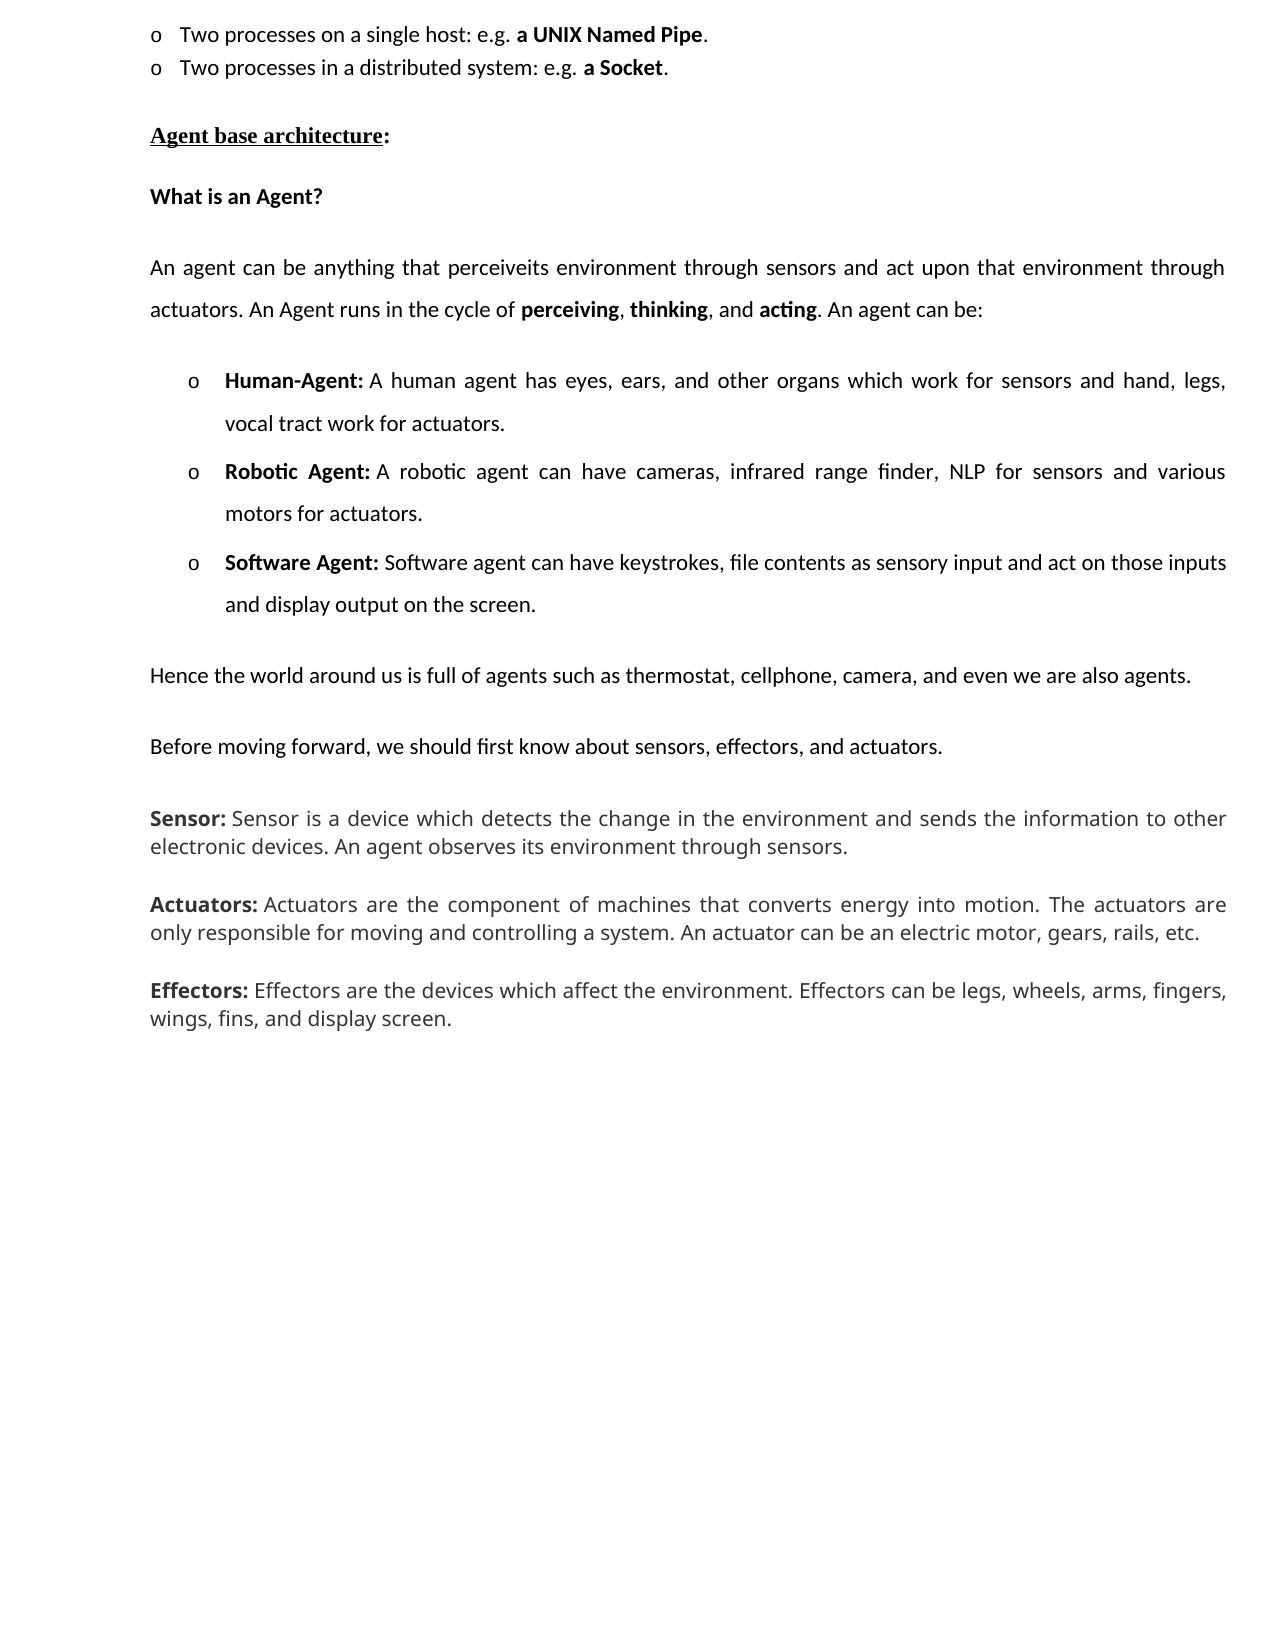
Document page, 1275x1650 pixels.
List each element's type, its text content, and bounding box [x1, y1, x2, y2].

list Robotic Agent: A robotic agent can have cameras, infrared range finder, NLP for sensors and various motors for actuators. [187, 457, 1228, 527]
text Sensor: Sensor is a device which detects the change in the environment and sends the information to other electronic devices. An agent observes its environment through sensors. [150, 804, 1228, 861]
text An agent can be anything that perceiveits environment through sensors and act upon that environment through actuators. An Agent runs in the cycle of perceiving, thinking, and acting. An agent can be: [150, 253, 1228, 323]
text Before moving forward, we should first know about sensors, effectors, and actuators. [150, 732, 1228, 761]
text Agent base architecture: [150, 122, 1228, 148]
subtitle What is an Agent? [150, 182, 1228, 210]
text Effectors: Effectors are the devices which affect the environment. Effectors can be legs, wheels, arms, fingers, wings, fins, and display screen. [150, 976, 1228, 1033]
list Human-Agent: A human agent has eyes, ears, and other organs which work for sensors and hand, legs, vocal tract work for actuators. [187, 366, 1228, 437]
text Hence the world around us is full of agents such as thermostat, cellphone, camera, and even we are also agents. [150, 661, 1228, 689]
list Two processes on a single host: e.g. a UNIX Named Pipe. [150, 20, 1228, 48]
text Actuators: Actuators are the component of machines that converts energy into motion. The actuators are only responsible for moving and controlling a system. An actuator can be an electric motor, gears, rails, etc. [150, 890, 1228, 947]
list Software Agent: Software agent can have keystrokes, file contents as sensory input and act on those inputs and display output on the screen. [187, 548, 1228, 618]
list Two processes in a distributed system: e.g. a Socket. [150, 53, 1228, 81]
